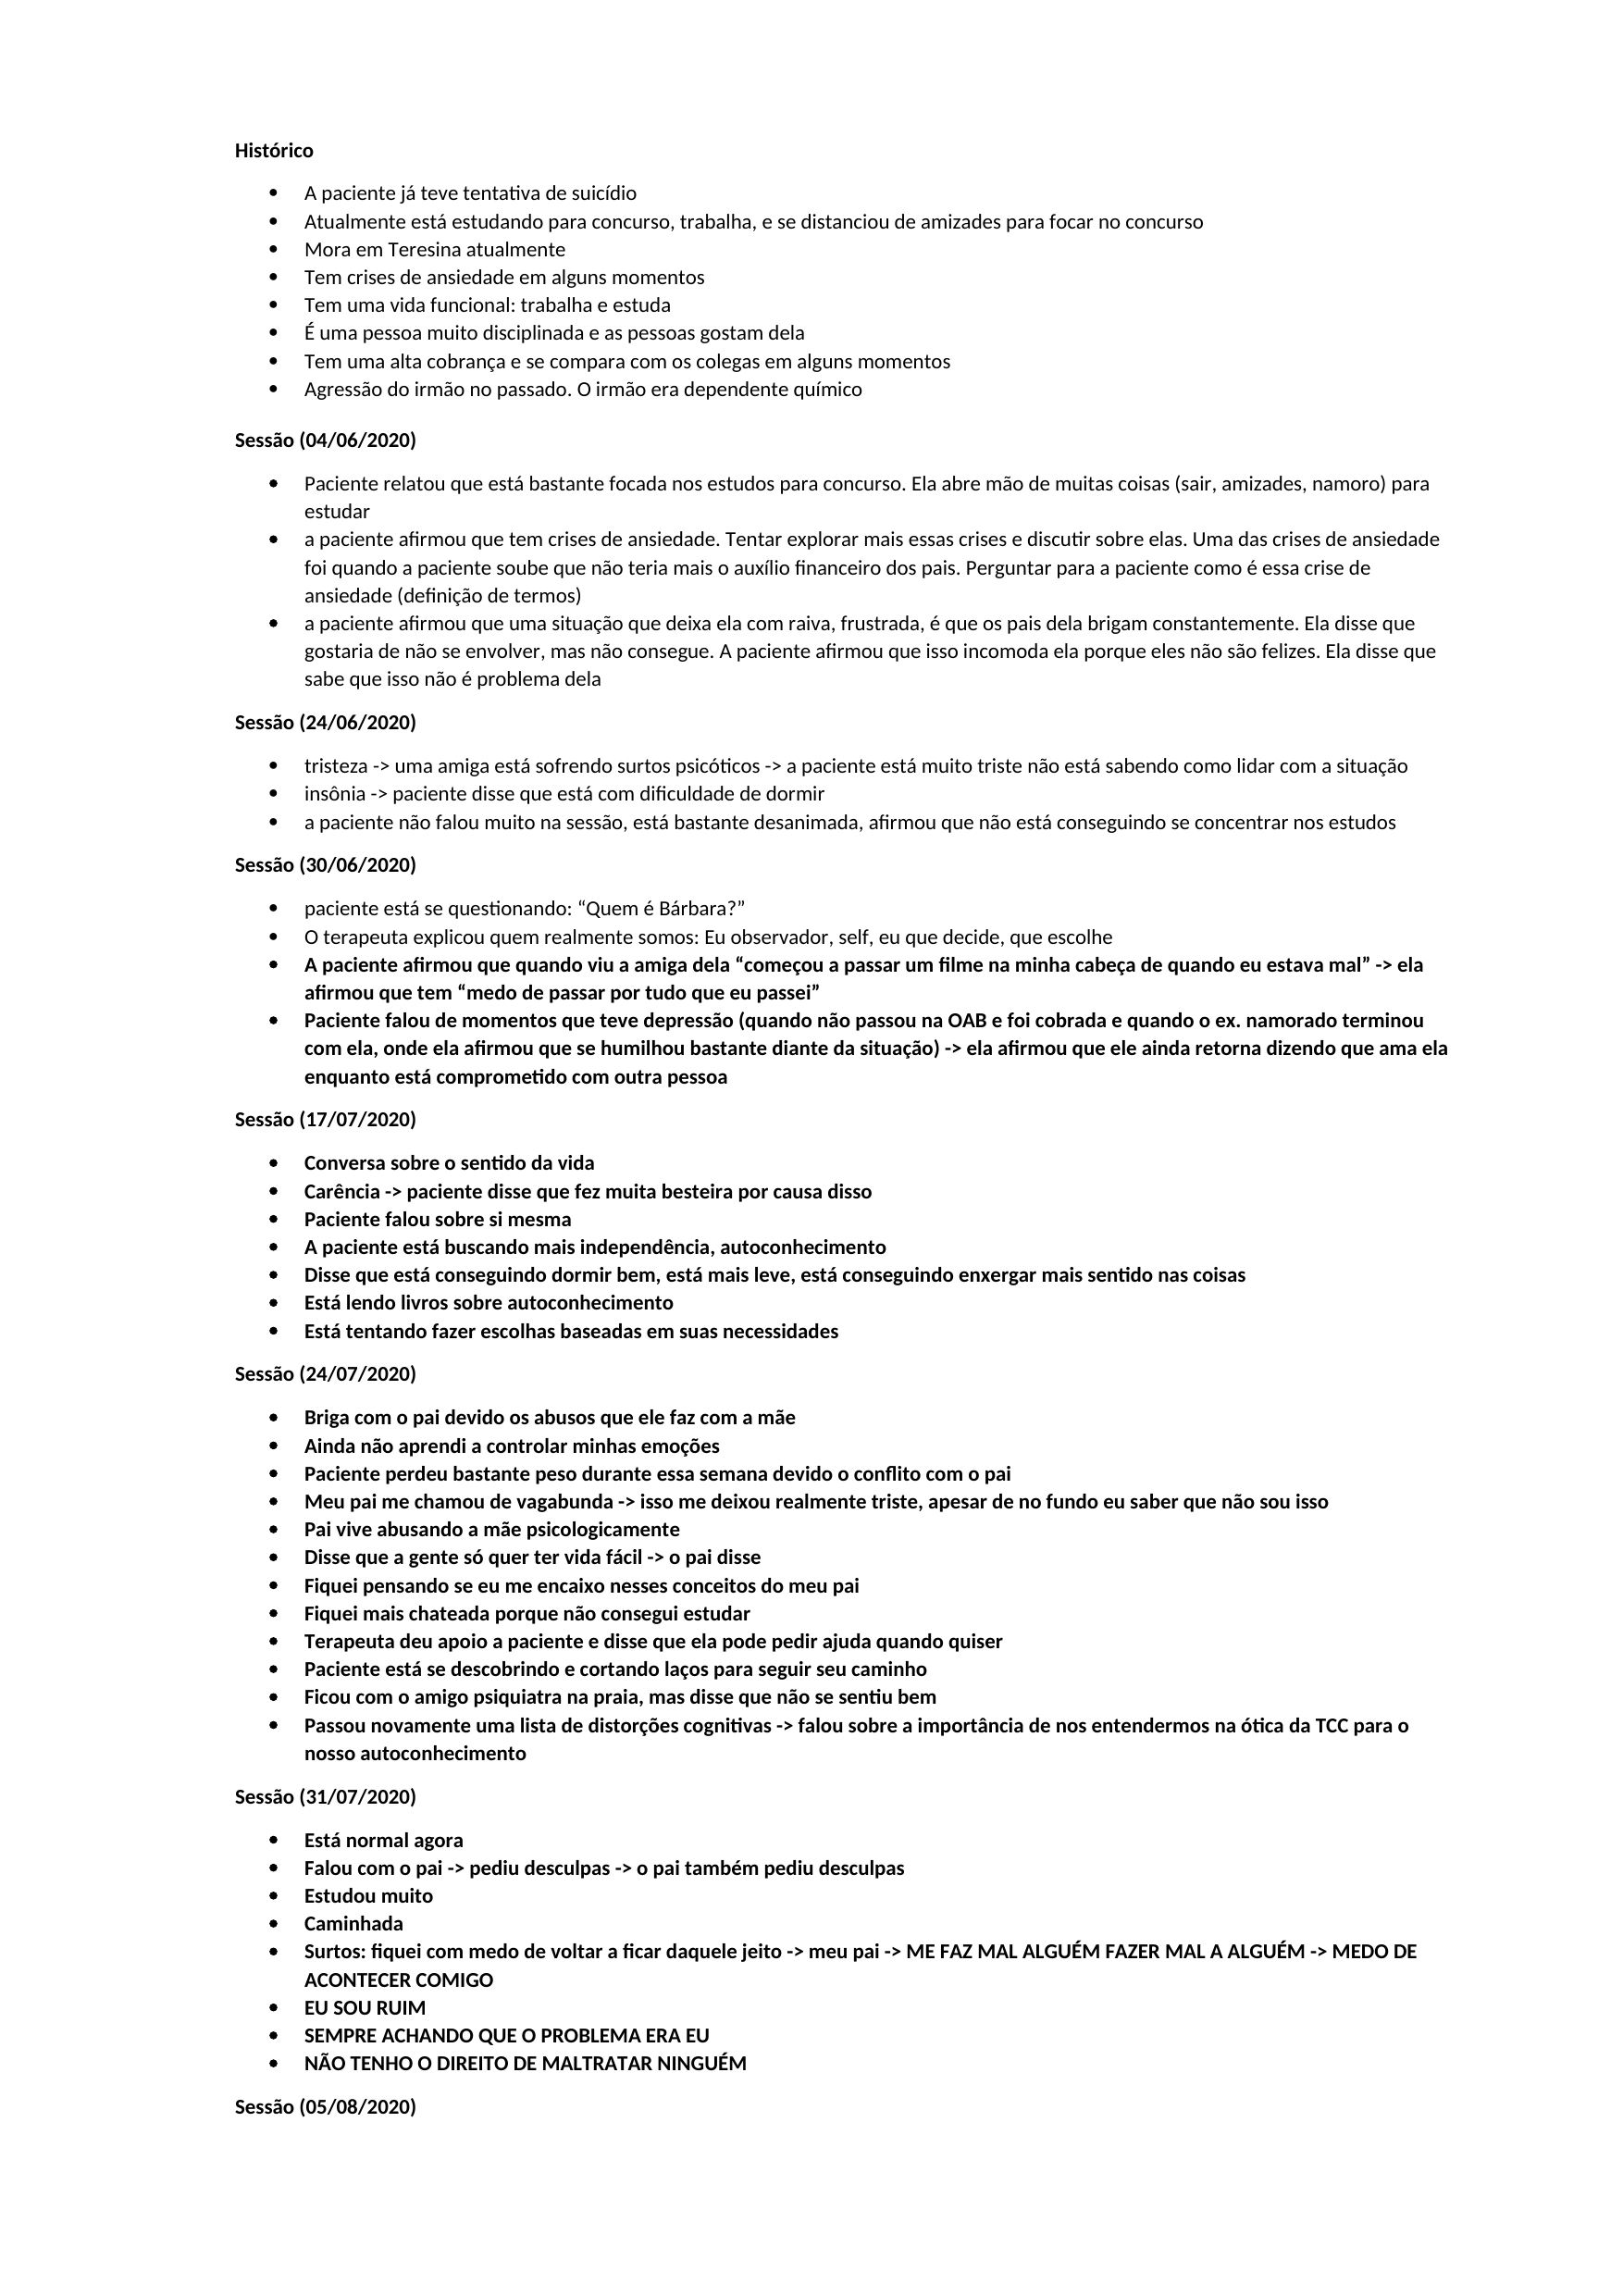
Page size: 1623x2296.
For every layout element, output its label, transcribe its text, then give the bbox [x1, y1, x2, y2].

list Paciente relatou que está bastante focada nos estudos para concurso. Ela abre mão de muitas coisas (sair, amizades, namoro) para estudar [269, 470, 1459, 524]
list Caminhada [269, 1910, 1459, 1936]
text Sessão (24/07/2020) [235, 1361, 1459, 1387]
list a paciente não falou muito na sessão, está bastante desanimada, afirmou que não está conseguindo se concentrar nos estudos [269, 809, 1459, 835]
list Fiquei pensando se eu me encaixo nesses conceitos do meu pai [269, 1572, 1459, 1598]
list Estudou muito [269, 1882, 1459, 1908]
list Está normal agora [269, 1827, 1459, 1853]
text Sessão (04/06/2020) [235, 427, 1459, 453]
list Ficou com o amigo psiquiatra na praia, mas disse que não se sentiu bem [269, 1683, 1459, 1710]
list Paciente perdeu bastante peso durante essa semana devido o conflito com o pai [269, 1460, 1459, 1486]
text Sessão (24/06/2020) [235, 709, 1459, 735]
text Sessão (17/07/2020) [235, 1107, 1459, 1133]
list Ainda não aprendi a controlar minhas emoções [269, 1433, 1459, 1458]
list Atualmente está estudando para concurso, trabalha, e se distanciou de amizades para focar no concurso [269, 208, 1459, 234]
list a paciente afirmou que uma situação que deixa ela com raiva, frustrada, é que os pais dela brigam constantemente. Ela disse que gostaria de não se envolver, mas não consegue. A paciente afirmou que isso incomoda ela porque eles não são felizes. Ela disse que sabe que isso não é problema dela [269, 610, 1459, 692]
list NÃO TENHO O DIREITO DE MALTRATAR NINGUÉM [269, 2050, 1459, 2076]
list Disse que a gente só quer ter vida fácil -> o pai disse [269, 1544, 1459, 1570]
text Sessão (30/06/2020) [235, 852, 1459, 878]
list insônia -> paciente disse que está com dificuldade de dormir [269, 780, 1459, 807]
list a paciente afirmou que tem crises de ansiedade. Tentar explorar mais essas crises e discutir sobre elas. Uma das crises de ansiedade foi quando a paciente soube que não teria mais o auxílio financeiro dos pais. Perguntar para a paciente como é essa crise de ansiedade (definição de termos) [269, 526, 1459, 608]
text Sessão (31/07/2020) [235, 1783, 1459, 1809]
list Terapeuta deu apoio a paciente e disse que ela pode pedir ajuda quando quiser [269, 1628, 1459, 1654]
list Briga com o pai devido os abusos que ele faz com a mãe [269, 1404, 1459, 1431]
list A paciente afirmou que quando viu a amiga dela “começou a passar um filme na minha cabeça de quando eu estava mal” -> ela afirmou que tem “medo de passar por tudo que eu passei” [269, 951, 1459, 1005]
list A paciente está buscando mais independência, autoconhecimento [269, 1234, 1459, 1260]
list Carência -> paciente disse que fez muita besteira por causa disso [269, 1178, 1459, 1204]
list Tem crises de ansiedade em alguns momentos [269, 264, 1459, 290]
list É uma pessoa muito disciplinada e as pessoas gostam dela [269, 320, 1459, 346]
list O terapeuta explicou quem realmente somos: Eu observador, self, eu que decide, que escolhe [269, 924, 1459, 949]
text Histórico [235, 137, 1459, 163]
list tristeza -> uma amiga está sofrendo surtos psicóticos -> a paciente está muito triste não está sabendo como lidar com a situação [269, 752, 1459, 778]
list Surtos: fiquei com medo de voltar a ficar daquele jeito -> meu pai -> ME FAZ MAL ALGUÉM FAZER MAL A ALGUÉM -> MEDO DE ACONTECER COMIGO [269, 1938, 1459, 1992]
list A paciente já teve tentativa de suicídio [269, 180, 1459, 206]
list Tem uma vida funcional: trabalha e estuda [269, 292, 1459, 317]
list Pai vive abusando a mãe psicologicamente [269, 1516, 1459, 1542]
list EU SOU RUIM [269, 1994, 1459, 2020]
list Passou novamente uma lista de distorções cognitivas -> falou sobre a importância de nos entendermos na ótica da TCC para o nosso autoconhecimento [269, 1712, 1459, 1766]
list Tem uma alta cobrança e se compara com os colegas em alguns momentos [269, 348, 1459, 374]
list Falou com o pai -> pediu desculpas -> o pai também pediu desculpas [269, 1855, 1459, 1880]
list Agressão do irmão no passado. O irmão era dependente químico [269, 376, 1459, 402]
list Está tentando fazer escolhas baseadas em suas necessidades [269, 1318, 1459, 1344]
list Meu pai me chamou de vagabunda -> isso me deixou realmente triste, apesar de no fundo eu saber que não sou isso [269, 1488, 1459, 1514]
list SEMPRE ACHANDO QUE O PROBLEMA ERA EU [269, 2022, 1459, 2048]
text Sessão (05/08/2020) [235, 2093, 1459, 2119]
list Paciente falou de momentos que teve depressão (quando não passou na OAB e foi cobrada e quando o ex. namorado terminou com ela, onde ela afirmou que se humilhou bastante diante da situação) -> ela afirmou que ele ainda retorna dizendo que ama ela enquanto está comprometido com outra pessoa [269, 1007, 1459, 1089]
list paciente está se questionando: “Quem é Bárbara?” [269, 895, 1459, 922]
list Está lendo livros sobre autoconhecimento [269, 1289, 1459, 1316]
list Disse que está conseguindo dormir bem, está mais leve, está conseguindo enxergar mais sentido nas coisas [269, 1261, 1459, 1287]
list Mora em Teresina atualmente [269, 236, 1459, 262]
list Fiquei mais chateada porque não consegui estudar [269, 1600, 1459, 1626]
list Paciente falou sobre si mesma [269, 1206, 1459, 1232]
list Conversa sobre o sentido da vida [269, 1149, 1459, 1176]
list Paciente está se descobrindo e cortando laços para seguir seu caminho [269, 1656, 1459, 1682]
